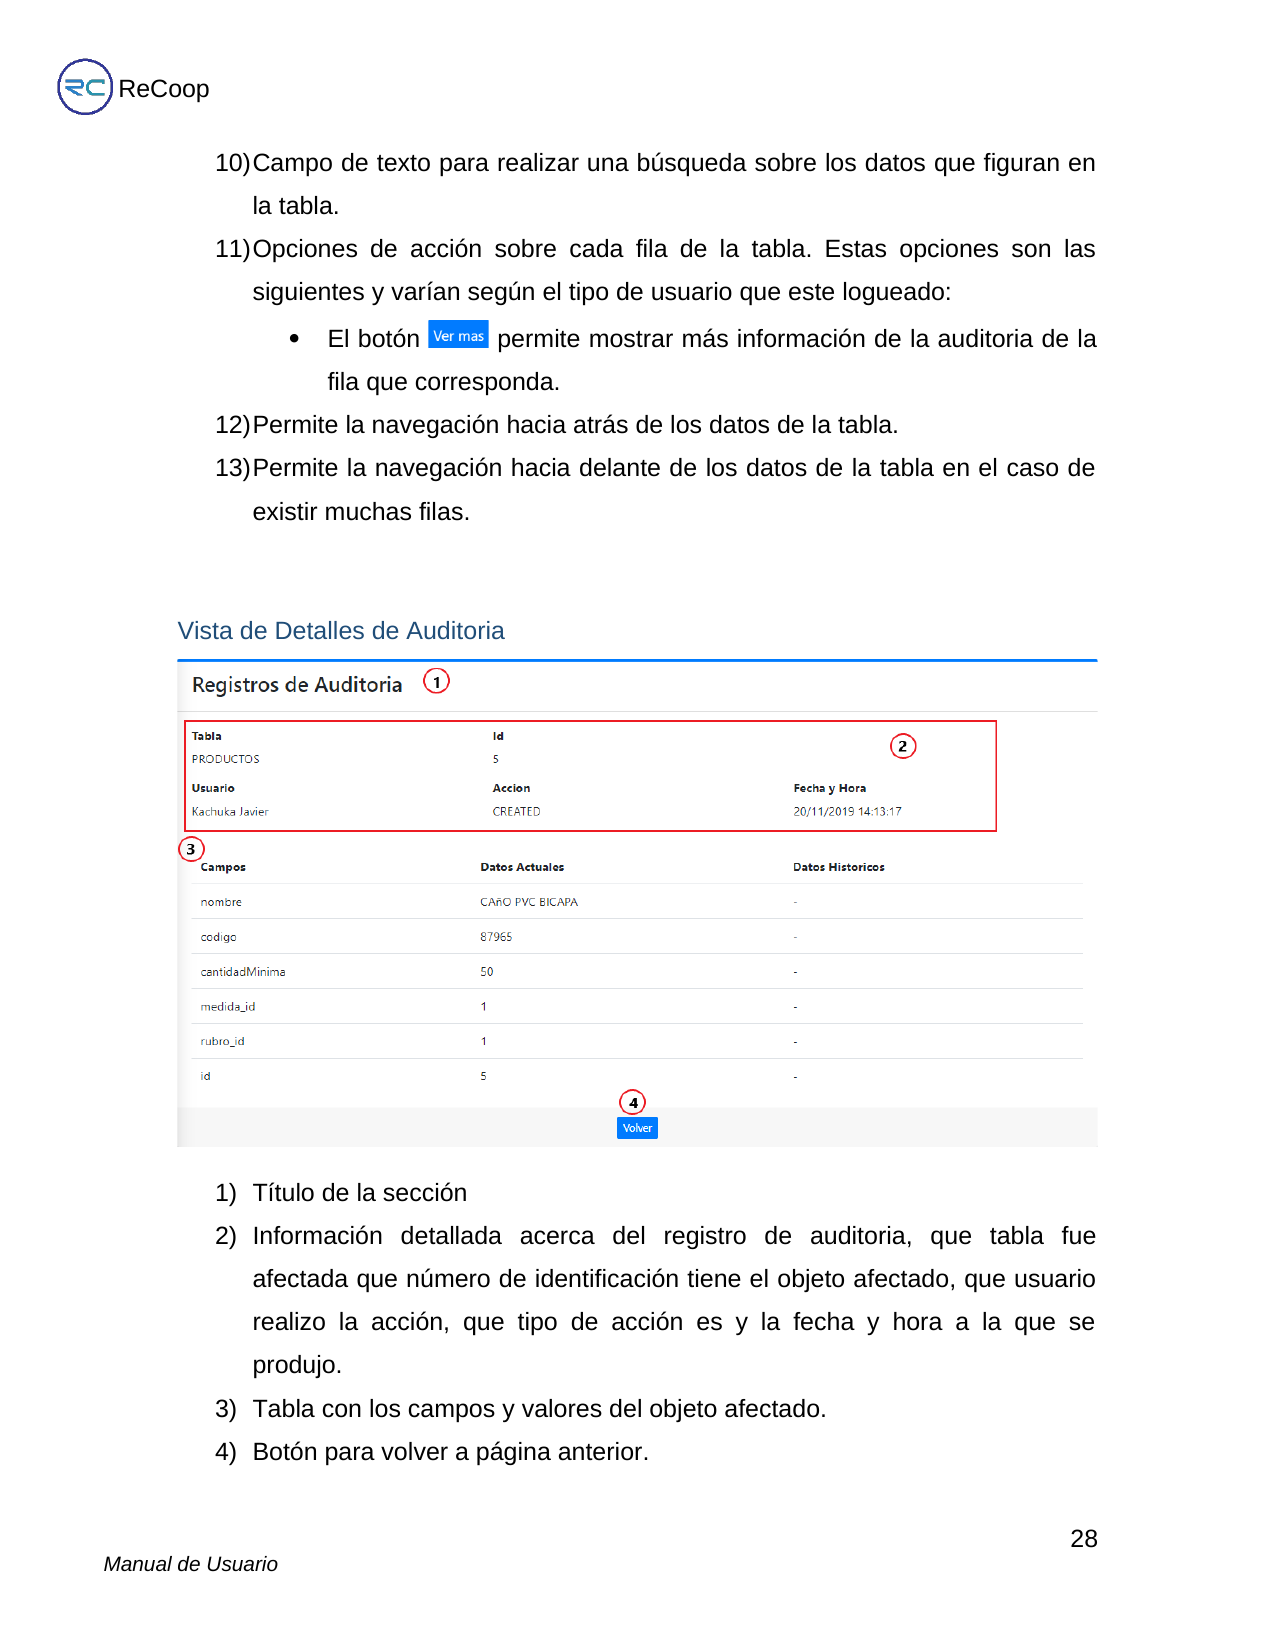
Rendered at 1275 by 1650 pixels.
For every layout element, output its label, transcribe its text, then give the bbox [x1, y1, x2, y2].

list Campo de texto para realizar una búsqueda sobre los datos que figuran en la tabla. [215, 148, 1098, 219]
subtitle Vista de Detalles de Auditoria [177, 616, 1098, 645]
picture [428, 320, 489, 348]
list Tabla con los campos y valores del objeto afectado. [215, 1393, 1098, 1422]
list El botón permite mostrar más información de la auditoria de la fila que corresponda. [290, 320, 1098, 396]
picture [177, 659, 1098, 1147]
list Permite la navegación hacia atrás de los datos de la tabla. [215, 410, 1098, 439]
list Título de la sección [215, 1178, 1098, 1207]
list Permite la navegación hacia delante de los datos de la tabla en el caso de existir muchas filas. [215, 453, 1098, 525]
list Opciones de acción sobre cada fila de la tabla. Estas opciones son las siguientes y varían según el tipo de usuario que este logueado: [215, 234, 1098, 306]
picture [55, 56, 115, 117]
list Botón para volver a página anterior. [215, 1437, 1098, 1465]
list Información detallada acerca del registro de auditoria, que tabla fue afectada que número de identificación tiene el objeto afectado, que usuario realizo la acción, que tipo de acción es y la fecha y hora a la que se produjo. [215, 1221, 1098, 1379]
